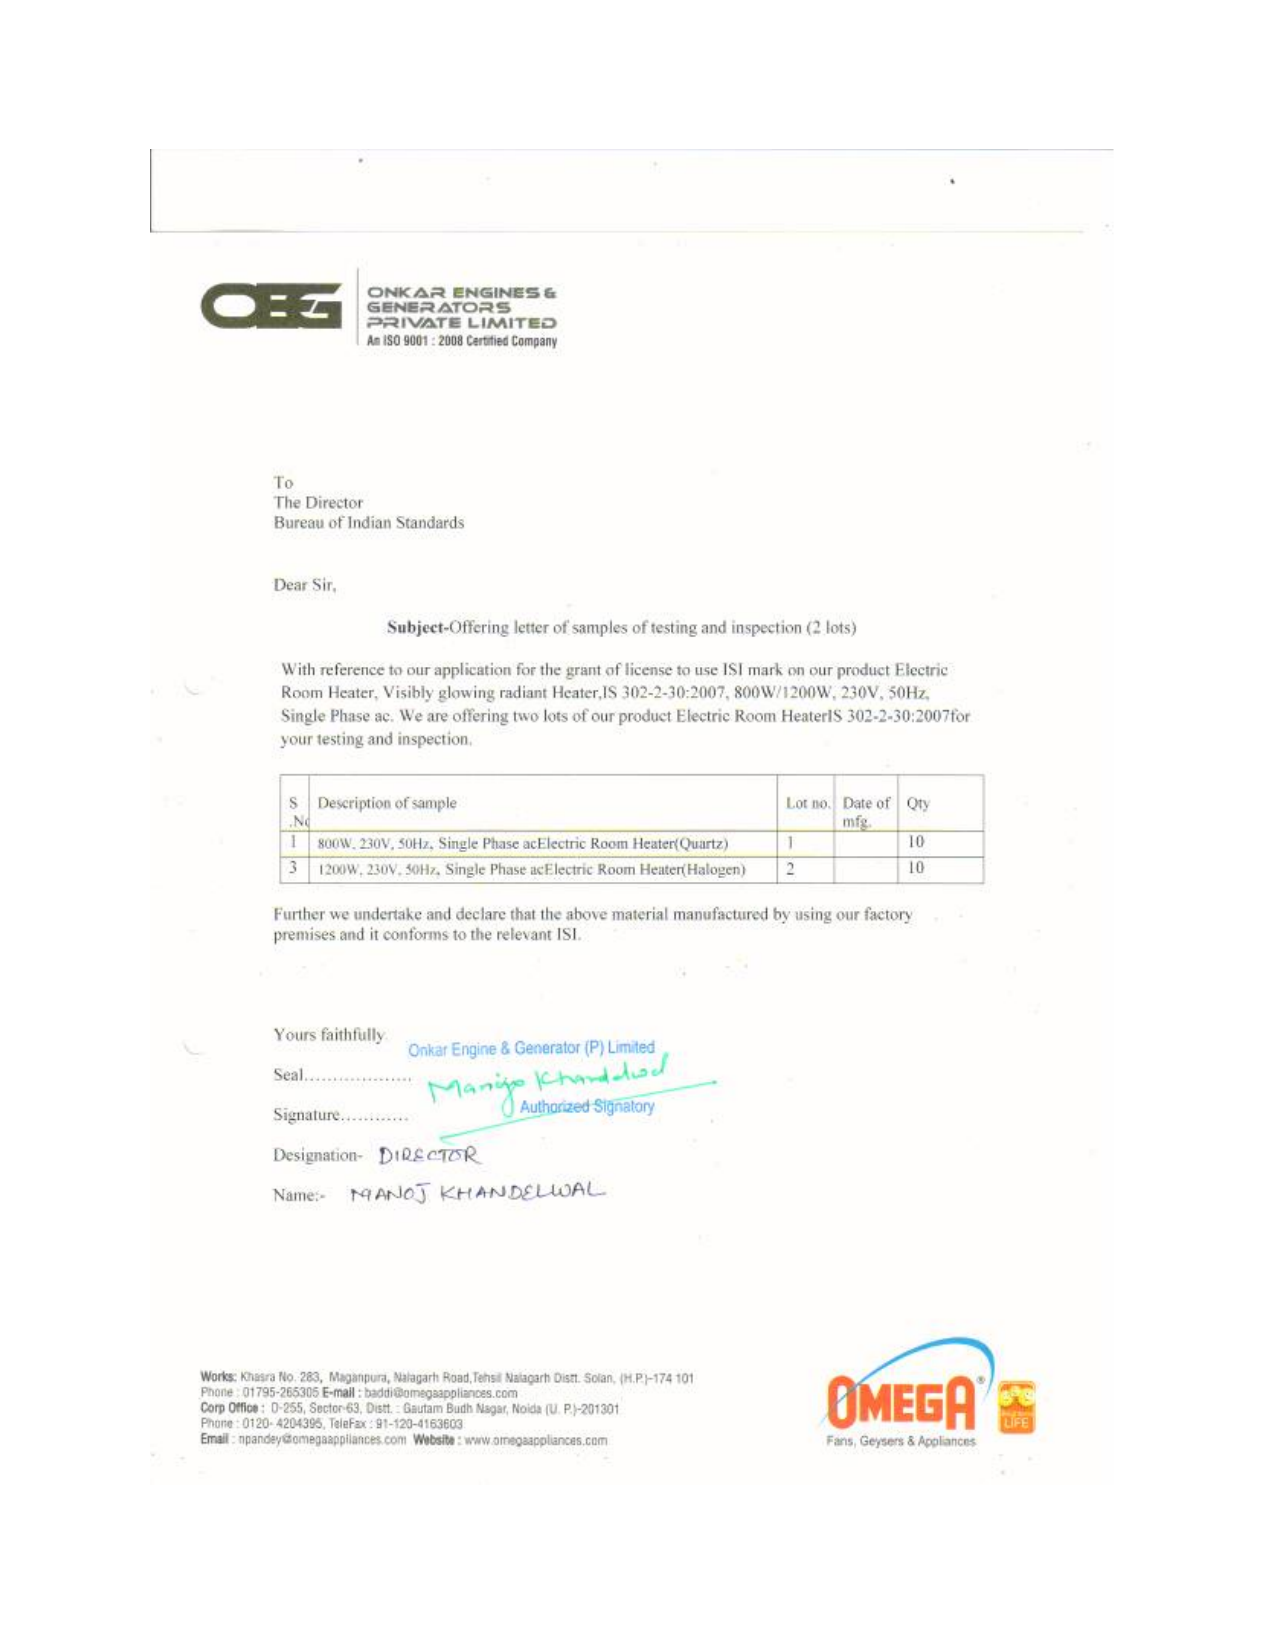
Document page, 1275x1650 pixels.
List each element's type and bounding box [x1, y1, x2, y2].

picture [150, 149, 1126, 1485]
